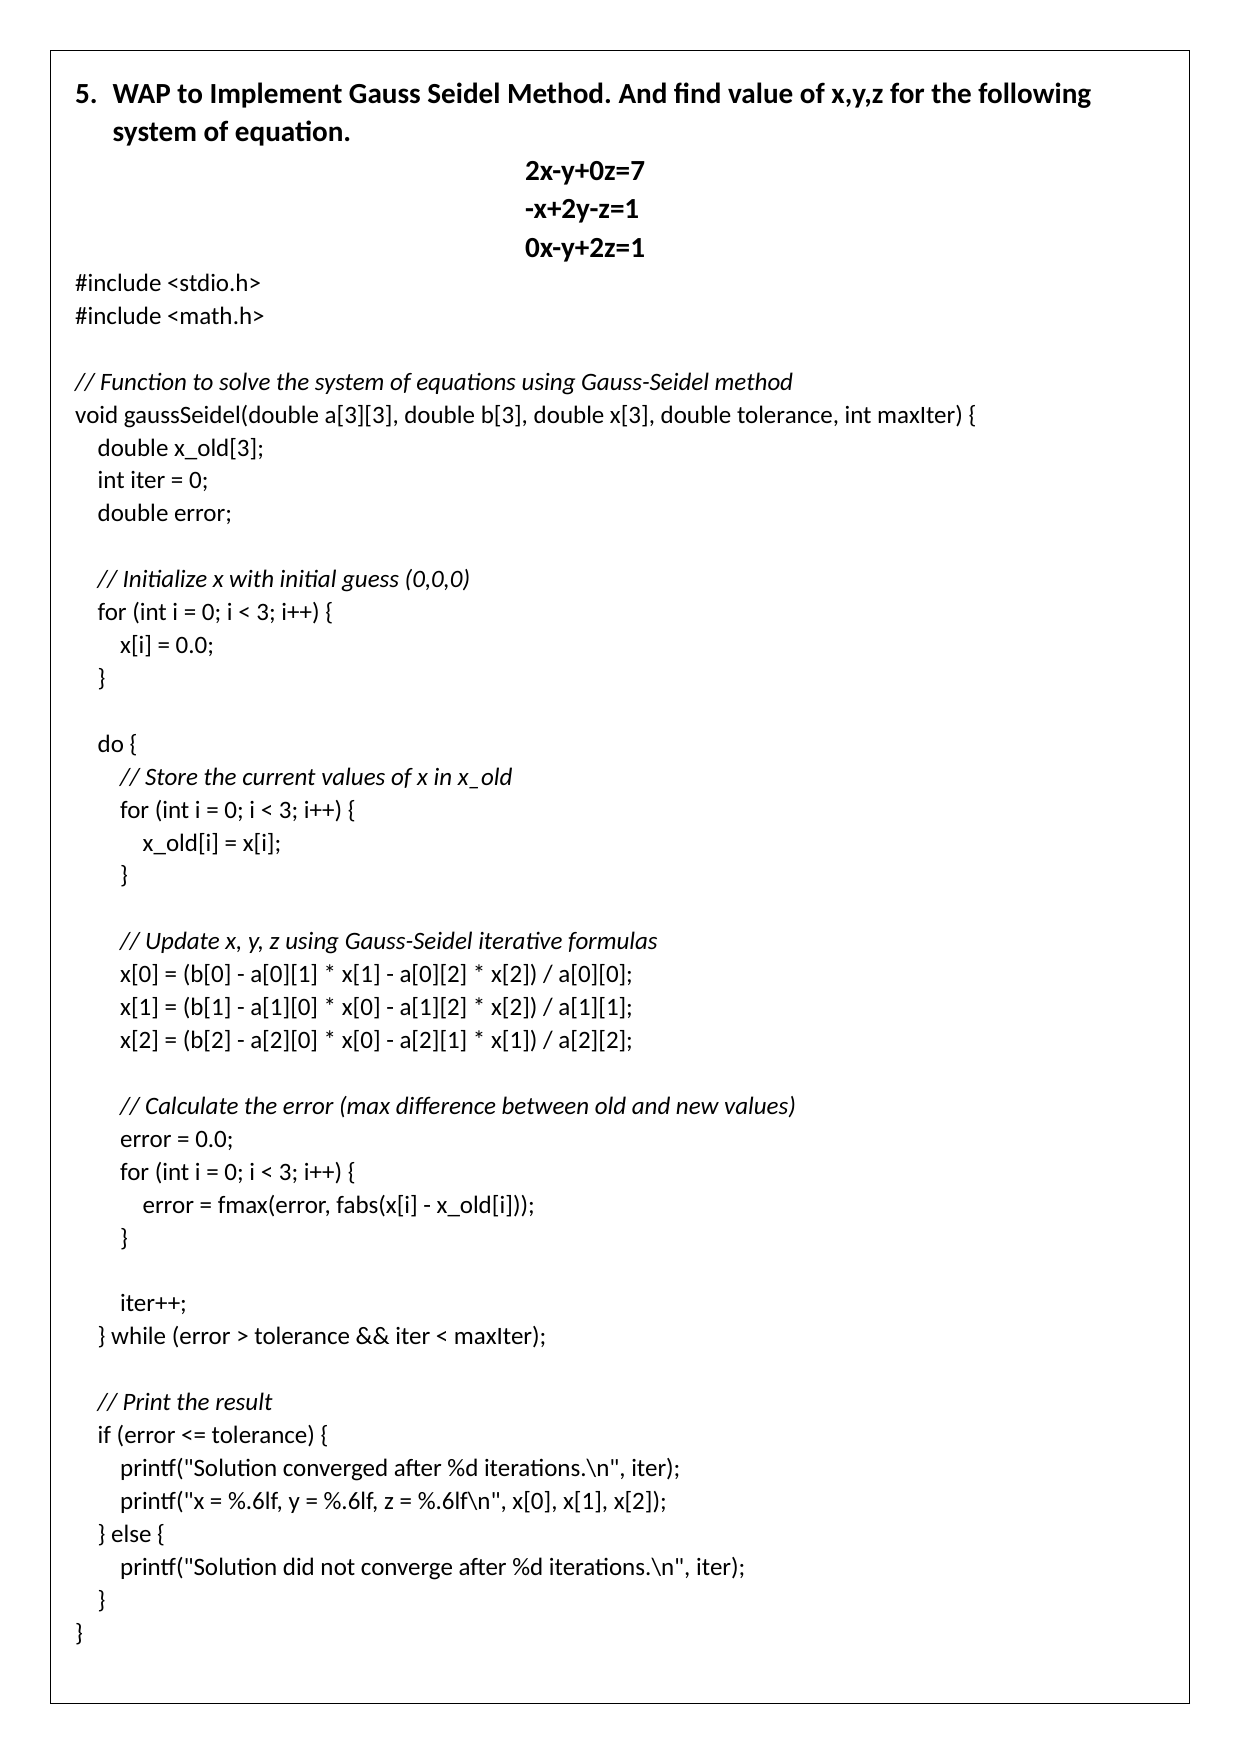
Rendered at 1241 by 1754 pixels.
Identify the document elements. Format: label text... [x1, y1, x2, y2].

list 2x-y+0z=7 [525, 152, 1165, 187]
list for (int i = 0; i < 3; i++) { [75, 794, 1165, 824]
list } [75, 1584, 1165, 1614]
list x[2] = (b[2] - a[2][0] * x[0] - a[2][1] * x[1]) / a[2][2]; [75, 1024, 1165, 1055]
list double x_old[3]; [75, 432, 1165, 462]
list printf("x = %.6lf, y = %.6lf, z = %.6lf\n", x[0], x[1], x[2]); [75, 1485, 1165, 1516]
list // Initialize x with initial guess (0,0,0) [75, 563, 1165, 594]
list void gaussSeidel(double a[3][3], double b[3], double x[3], double tolerance, int maxIter) { [75, 399, 1165, 429]
list #include <math.h> [75, 300, 1165, 331]
list iter++; [75, 1288, 1165, 1318]
list printf("Solution did not converge after %d iterations.\n", iter); [75, 1551, 1165, 1581]
list } [75, 1222, 1165, 1252]
list error = fmax(error, fabs(x[i] - x_old[i])); [75, 1189, 1165, 1219]
list printf("Solution converged after %d iterations.\n", iter); [75, 1452, 1165, 1483]
list for (int i = 0; i < 3; i++) { [75, 1156, 1165, 1186]
list -x+2y-z=1 [525, 190, 1165, 226]
list // Function to solve the system of equations using Gauss-Seidel method [75, 366, 1165, 396]
list for (int i = 0; i < 3; i++) { [75, 596, 1165, 627]
list error = 0.0; [75, 1123, 1165, 1153]
list do { [75, 728, 1165, 758]
list // Calculate the error (max difference between old and new values) [75, 1090, 1165, 1121]
list 0x-y+2z=1 [525, 229, 1165, 264]
list x[1] = (b[1] - a[1][0] * x[0] - a[1][2] * x[2]) / a[1][1]; [75, 991, 1165, 1022]
list WAP to Implement Gauss Seidel Method. And find value of x,y,z for the following system of equation. [75, 75, 1165, 149]
list // Store the current values of x in x_old [75, 761, 1165, 791]
list int iter = 0; [75, 465, 1165, 495]
list x[i] = 0.0; [75, 629, 1165, 660]
list x[0] = (b[0] - a[0][1] * x[1] - a[0][2] * x[2]) / a[0][0]; [75, 958, 1165, 989]
list x_old[i] = x[i]; [75, 827, 1165, 857]
list } while (error > tolerance && iter < maxIter); [75, 1321, 1165, 1351]
list #include <stdio.h> [75, 267, 1165, 298]
list } else { [75, 1518, 1165, 1548]
list } [75, 860, 1165, 890]
list } [75, 1617, 1165, 1647]
list if (error <= tolerance) { [75, 1419, 1165, 1450]
list // Update x, y, z using Gauss-Seidel iterative formulas [75, 926, 1165, 956]
list double error; [75, 498, 1165, 528]
list // Print the result [75, 1386, 1165, 1417]
list } [75, 662, 1165, 693]
